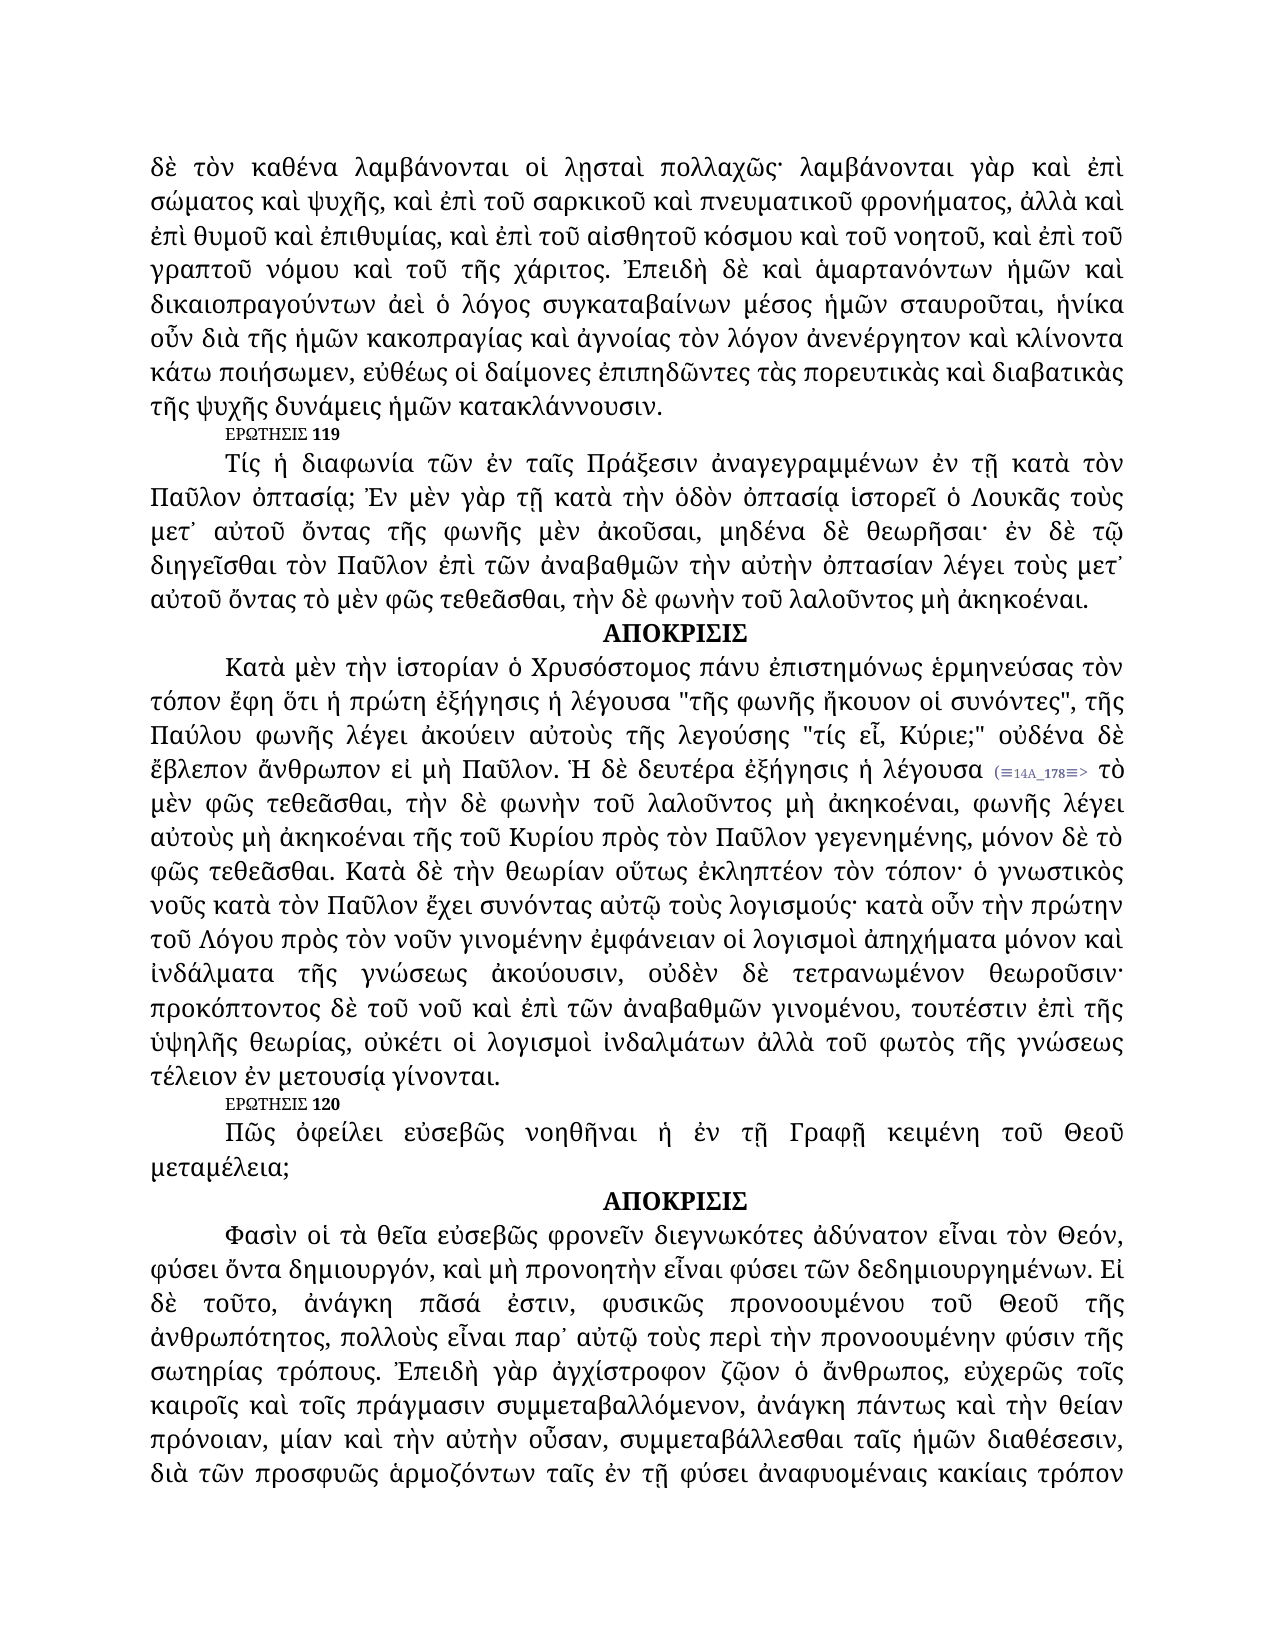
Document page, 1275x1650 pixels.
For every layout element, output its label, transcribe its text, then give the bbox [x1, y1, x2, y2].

text Πῶς ὀφείλει εὐσεβῶς νοηθῆναι ἡ ἐν τῇ Γραφῇ κειμένη τοῦ Θεοῦ μεταμέλεια; [150, 1115, 1125, 1183]
subtitle ΕΡΩΤΗΣΙΣ 119 [150, 422, 1125, 445]
text Κατὰ μὲν τὴν ἱστορίαν ὁ Χρυσόστομος πάνυ ἐπιστημόνως ἑρμηνεύσας τὸν τόπον ἔφη ὅτι ἡ πρώτη ἐξήγησις ἡ λέγουσα "τῆς φωνῆς ἤκουον οἱ συνόντες", τῆς Παύλου φωνῆς λέγει ἀκούειν αὐτοὺς τῆς λεγούσης "τίς εἶ, Κύριε;" οὐδένα δὲ ἔβλεπον ἄνθρωπον εἰ μὴ Παῦλον. Ἡ δὲ δευτέρα ἐξήγησις ἡ λέγουσα (≡14Α_178≡> τὸ μὲν φῶς τεθεᾶσθαι, τὴν δὲ φωνὴν τοῦ λαλοῦντος μὴ ἀκηκοέναι, φωνῆς λέγει αὐτοὺς μὴ ἀκηκοέναι τῆς τοῦ Κυρίου πρὸς τὸν Παῦλον γεγενημένης, μόνον δὲ τὸ φῶς τεθεᾶσθαι. Κατὰ δὲ τὴν θεωρίαν οὕτως ἐκληπτέον τὸν τόπον· ὁ γνωστικὸς νοῦς κατὰ τὸν Παῦλον ἔχει συνόντας αὐτῷ τοὺς λογισμούς· κατὰ οὖν τὴν πρώτην τοῦ Λόγου πρὸς τὸν νοῦν γινομένην ἐμφάνειαν οἱ λογισμοὶ ἀπηχήματα μόνον καὶ ἰνδάλματα τῆς γνώσεως ἀκούουσιν, οὐδὲν δὲ τετρανωμένον θεωροῦσιν· προκόπτοντος δὲ τοῦ νοῦ καὶ ἐπὶ τῶν ἀναβαθμῶν γινομένου, τουτέστιν ἐπὶ τῆς ὑψηλῆς θεωρίας, οὐκέτι οἱ λογισμοὶ ἰνδαλμάτων ἀλλὰ τοῦ φωτὸς τῆς γνώσεως τέλειον ἐν μετουσίᾳ γίνονται. [150, 649, 1125, 1092]
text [150, 150, 1125, 422]
text Τίς ἡ διαφωνία τῶν ἐν ταῖς Πράξεσιν ἀναγεγραμμένων ἐν τῇ κατὰ τὸν Παῦλον ὀπτασίᾳ; Ἐν μὲν γὰρ τῇ κατὰ τὴν ὁδὸν ὀπτασίᾳ ἱστορεῖ ὁ Λουκᾶς τοὺς μετ᾽ αὐτοῦ ὄντας τῆς φωνῆς μὲν ἀκοῦσαι, μηδένα δὲ θεωρῆσαι· ἐν δὲ τῷ διηγεῖσθαι τὸν Παῦλον ἐπὶ τῶν ἀναβαθμῶν τὴν αὐτὴν ὀπτασίαν λέγει τοὺς μετ᾽ αὐτοῦ ὄντας τὸ μὲν φῶς τεθεᾶσθαι, τὴν δὲ φωνὴν τοῦ λαλοῦντος μὴ ἀκηκοέναι. [150, 445, 1125, 616]
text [150, 1217, 1125, 1490]
text ΑΠΟΚΡΙΣΙΣ [150, 616, 1125, 649]
text ΑΠΟΚΡΙΣΙΣ [150, 1183, 1125, 1217]
subtitle ΕΡΩΤΗΣΙΣ 120 [150, 1092, 1125, 1115]
